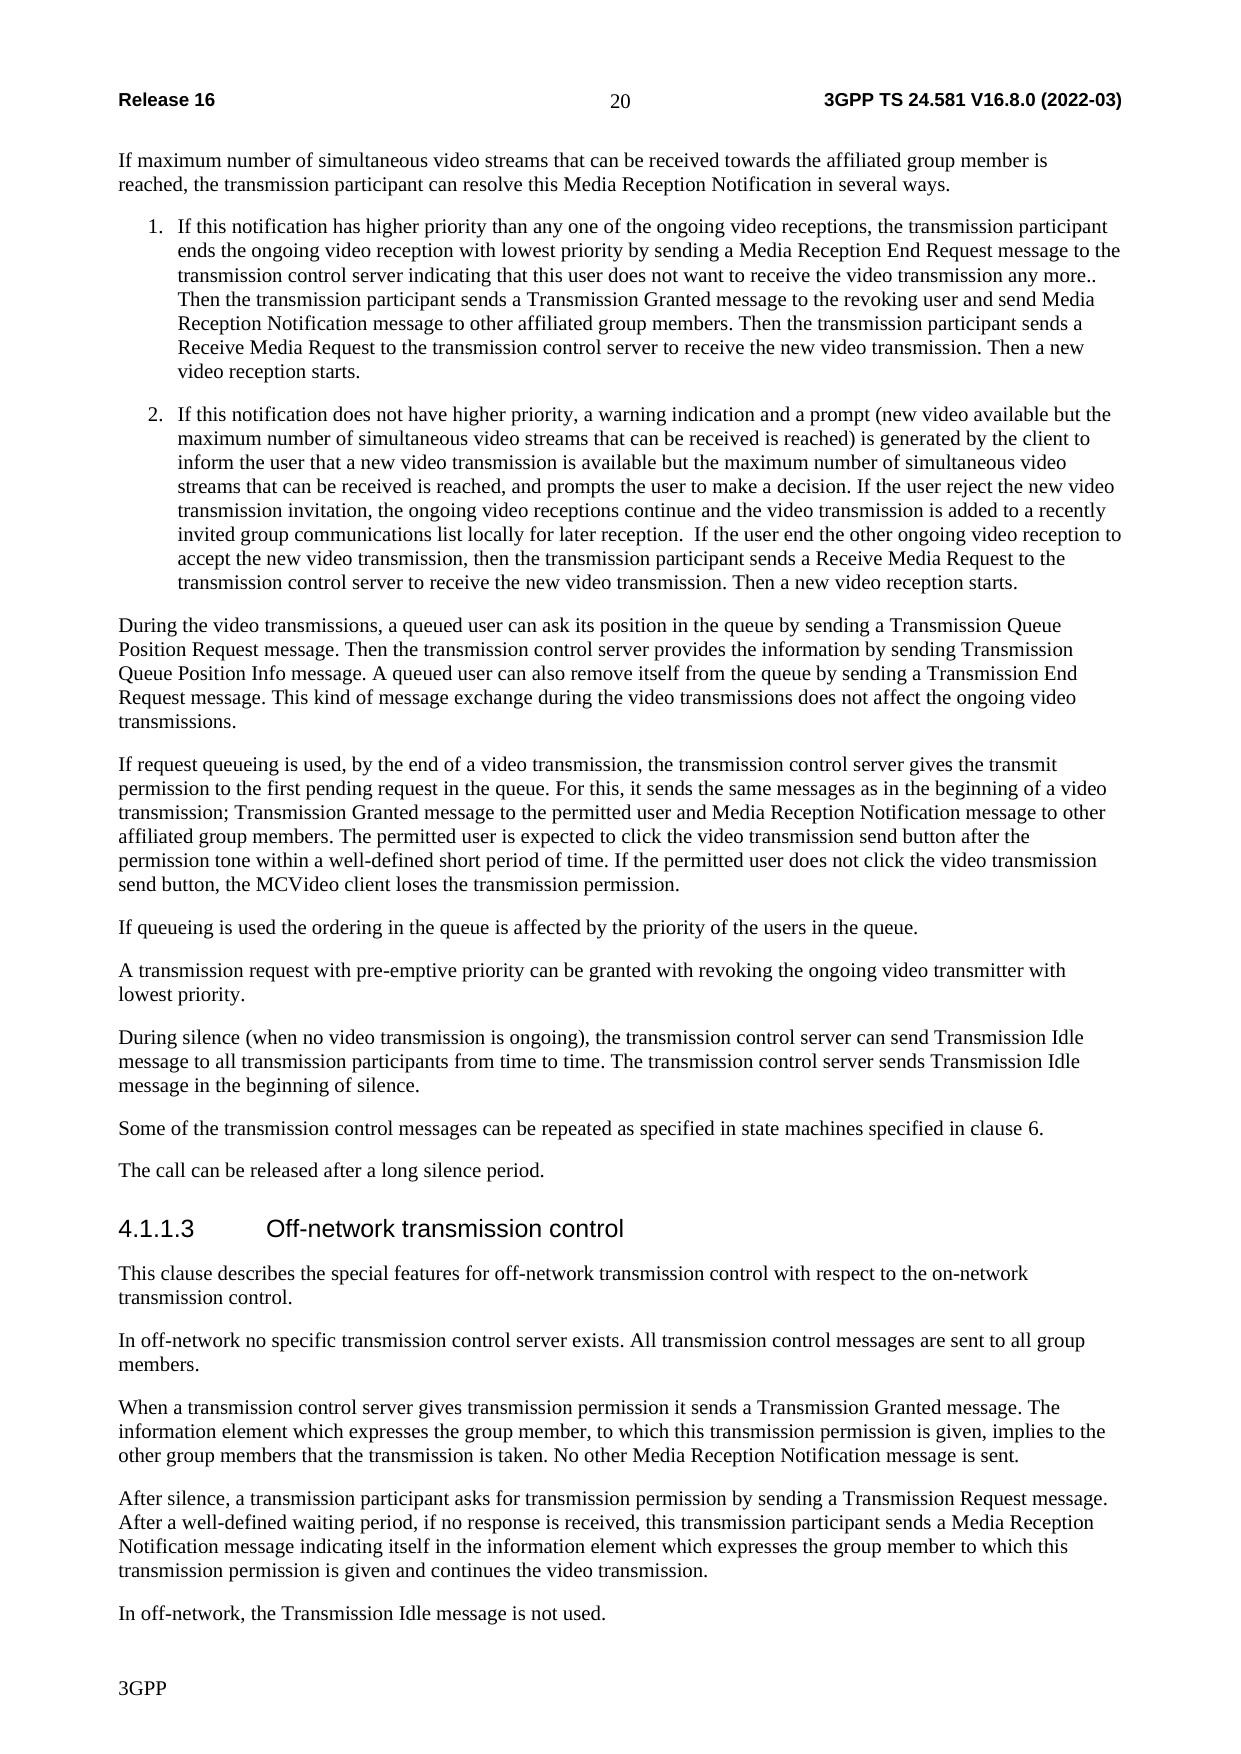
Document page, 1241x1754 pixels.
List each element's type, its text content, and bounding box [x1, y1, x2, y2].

text Some of the transmission control messages can be repeated as specified in state machines specified in clause 6. [118, 1116, 1122, 1140]
text This clause describes the special features for off-network transmission control with respect to the on-network transmission control. [118, 1261, 1122, 1309]
text If queueing is used the ordering in the queue is affected by the priority of the users in the queue. [118, 915, 1122, 939]
subtitle 4.1.1.3 Off-network transmission control [118, 1214, 1122, 1242]
text If request queueing is used, by the end of a video transmission, the transmission control server gives the transmit permission to the first pending request in the queue. For this, it sends the same messages as in the beginning of a video transmission; Transmission Granted message to the permitted user and Media Reception Notification message to other affiliated group members. The permitted user is expected to click the video transmission send button after the permission tone within a well-defined short period of time. If the permitted user does not click the video transmission send button, the MCVideo client loses the transmission permission. [118, 752, 1122, 896]
text In off-network, the Transmission Idle message is not used. [118, 1601, 1122, 1625]
text After silence, a transmission participant asks for transmission permission by sending a Transmission Request message. After a well-defined waiting period, if no response is received, this transmission participant sends a Media Reception Notification message indicating itself in the information element which expresses the group member to which this transmission permission is given and continues the video transmission. [118, 1486, 1122, 1582]
text During silence (when no video transmission is ongoing), the transmission control server can send Transmission Idle message to all transmission participants from time to time. The transmission control server sends Transmission Idle message in the beginning of silence. [118, 1025, 1122, 1097]
text A transmission request with pre-emptive priority can be granted with revoking the ongoing video transmitter with lowest priority. [118, 958, 1122, 1006]
text During the video transmissions, a queued user can ask its position in the queue by sending a Transmission Queue Position Request message. Then the transmission control server provides the information by sending Transmission Queue Position Info message. A queued user can also remove itself from the queue by sending a Transmission End Request message. This kind of message exchange during the video transmissions does not affect the ongoing video transmissions. [118, 613, 1122, 733]
text 1. If this notification has higher priority than any one of the ongoing video receptions, the transmission participant ends the ongoing video reception with lowest priority by sending a Media Reception End Request message to the transmission control server indicating that this user does not want to receive the video transmission any more.. Then the transmission participant sends a Transmission Granted message to the revoking user and send Media Reception Notification message to other affiliated group members. Then the transmission participant sends a Receive Media Request to the transmission control server to receive the new video transmission. Then a new video reception starts. [148, 214, 1122, 383]
text In off-network no specific transmission control server exists. All transmission control messages are sent to all group members. [118, 1328, 1122, 1376]
text If maximum number of simultaneous video streams that can be received towards the affiliated group member is reached, the transmission participant can resolve this Media Reception Notification in several ways. [118, 147, 1122, 196]
text The call can be released after a long silence period. [118, 1158, 1122, 1182]
text 2. If this notification does not have higher priority, a warning indication and a prompt (new video available but the maximum number of simultaneous video streams that can be received is reached) is generated by the client to inform the user that a new video transmission is available but the maximum number of simultaneous video streams that can be received is reached, and prompts the user to make a decision. If the user reject the new video transmission invitation, the ongoing video receptions continue and the video transmission is added to a recently invited group communications list locally for later reception. If the user end the other ongoing video reception to accept the new video transmission, then the transmission participant sends a Receive Media Request to the transmission control server to receive the new video transmission. Then a new video reception starts. [148, 402, 1122, 594]
text When a transmission control server gives transmission permission it sends a Transmission Granted message. The information element which expresses the group member, to which this transmission permission is given, implies to the other group members that the transmission is taken. No other Media Reception Notification message is sent. [118, 1395, 1122, 1467]
